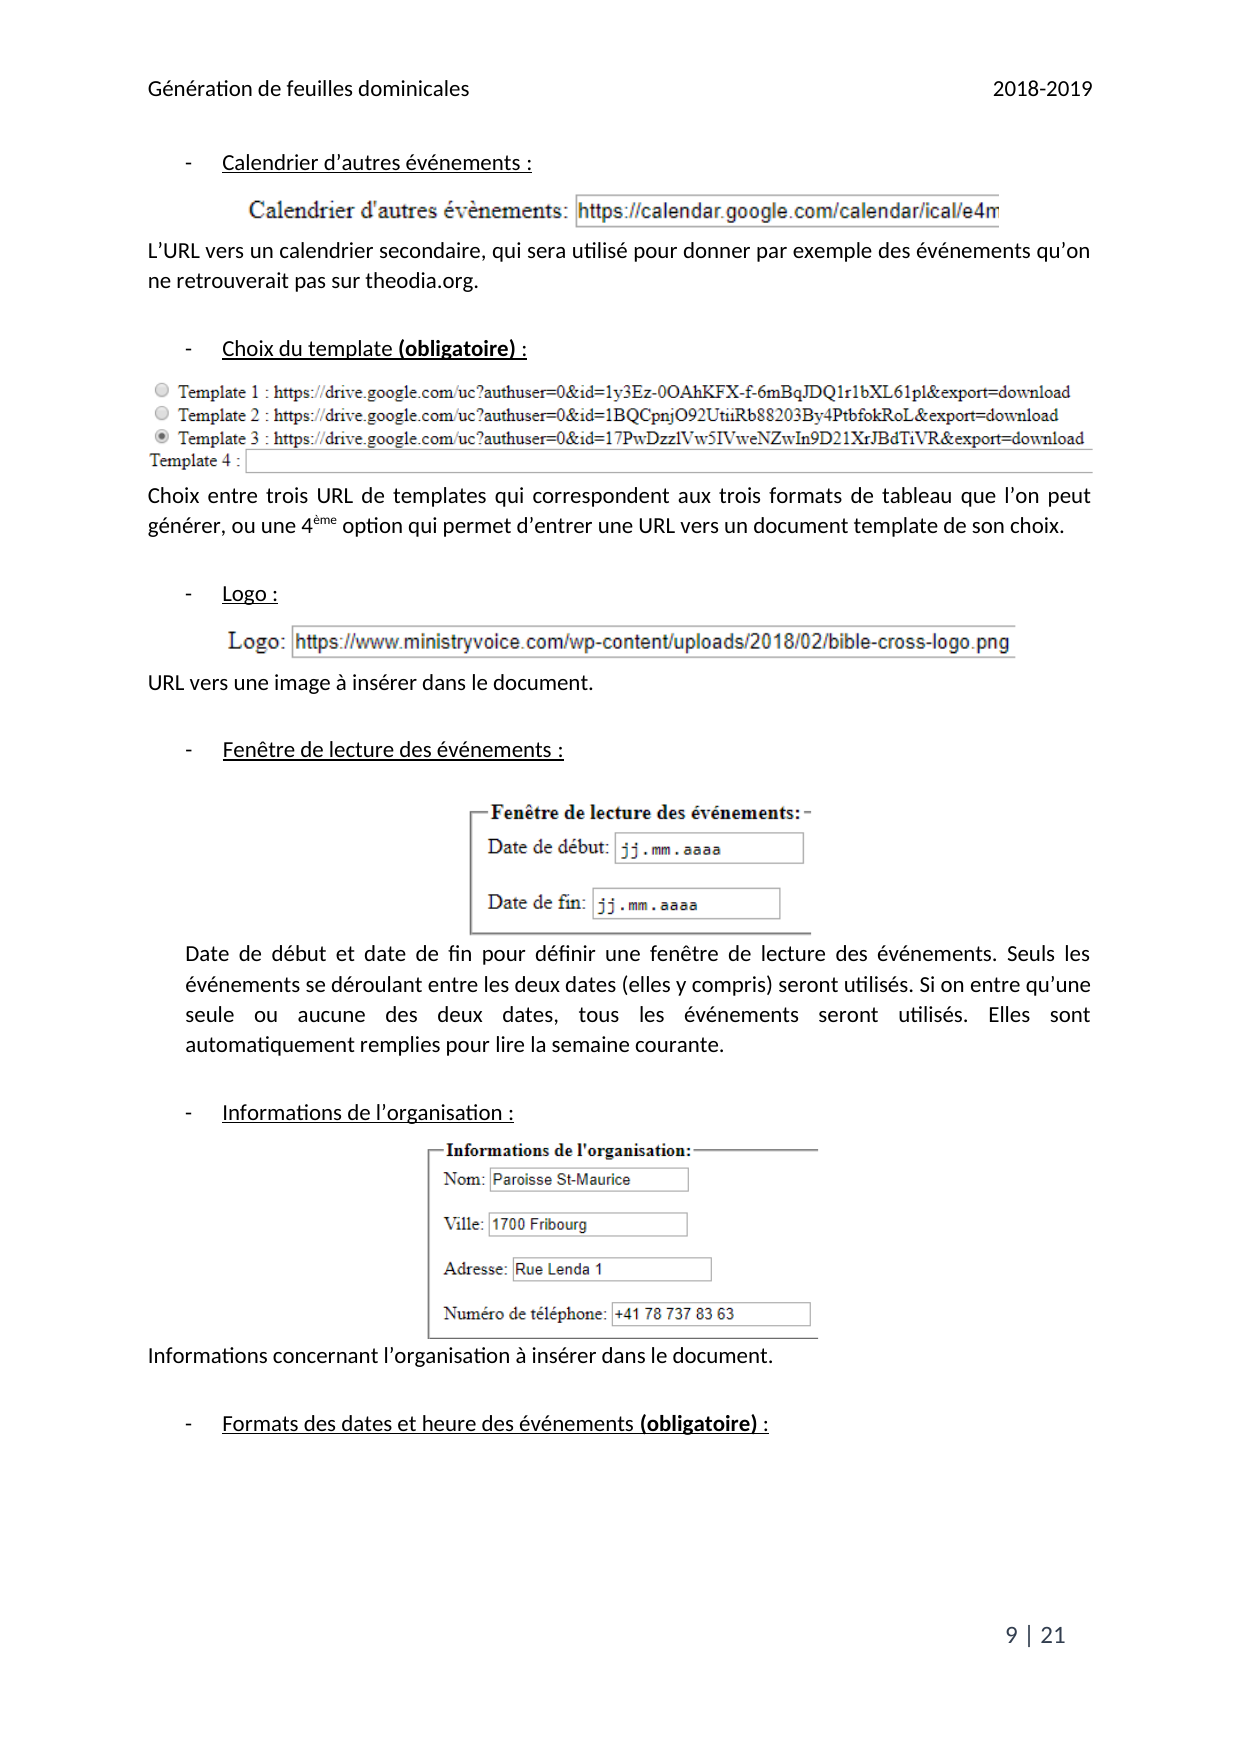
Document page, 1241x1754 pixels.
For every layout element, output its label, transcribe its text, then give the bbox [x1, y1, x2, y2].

list Informations de l’organisation : [185, 1098, 1093, 1126]
text Choix entre trois URL de templates qui correspondent aux trois formats de tableau que l’on peut générer, ou une 4ème option qui permet d’entrer une URL vers un document template de son choix. [148, 481, 1093, 539]
text Informations concernant l’organisation à insérer dans le document. [148, 1341, 1093, 1369]
picture [225, 621, 1016, 666]
text Date de début et date de fin pour définir une fenêtre de lecture des événements. Seuls les événements se déroulant entre les deux dates (elles y compris) seront utilisés. Si on entre qu’une seule ou aucune des deux dates, tous les événements seront utilisés. Elles sont automatiquement remplies pour lire la semaine courante. [185, 939, 1093, 1058]
text L’URL vers un calendrier secondaire, qui sera utilisé pour donner par exemple des événements qu’on ne retrouverait pas sur theodia.org. [148, 236, 1093, 294]
list Logo : [185, 579, 1093, 607]
picture [241, 190, 999, 234]
text URL vers une image à insérer dans le document. [148, 668, 1093, 696]
picture [466, 803, 812, 938]
picture [422, 1140, 819, 1339]
list Choix du template (obligatoire) : [185, 334, 1093, 362]
picture [147, 376, 1093, 479]
list Calendrier d’autres événements : [185, 148, 1093, 176]
list Fenêtre de lecture des événements : [185, 735, 1093, 763]
list Formats des dates et heure des événements (obligatoire) : [185, 1409, 1093, 1437]
